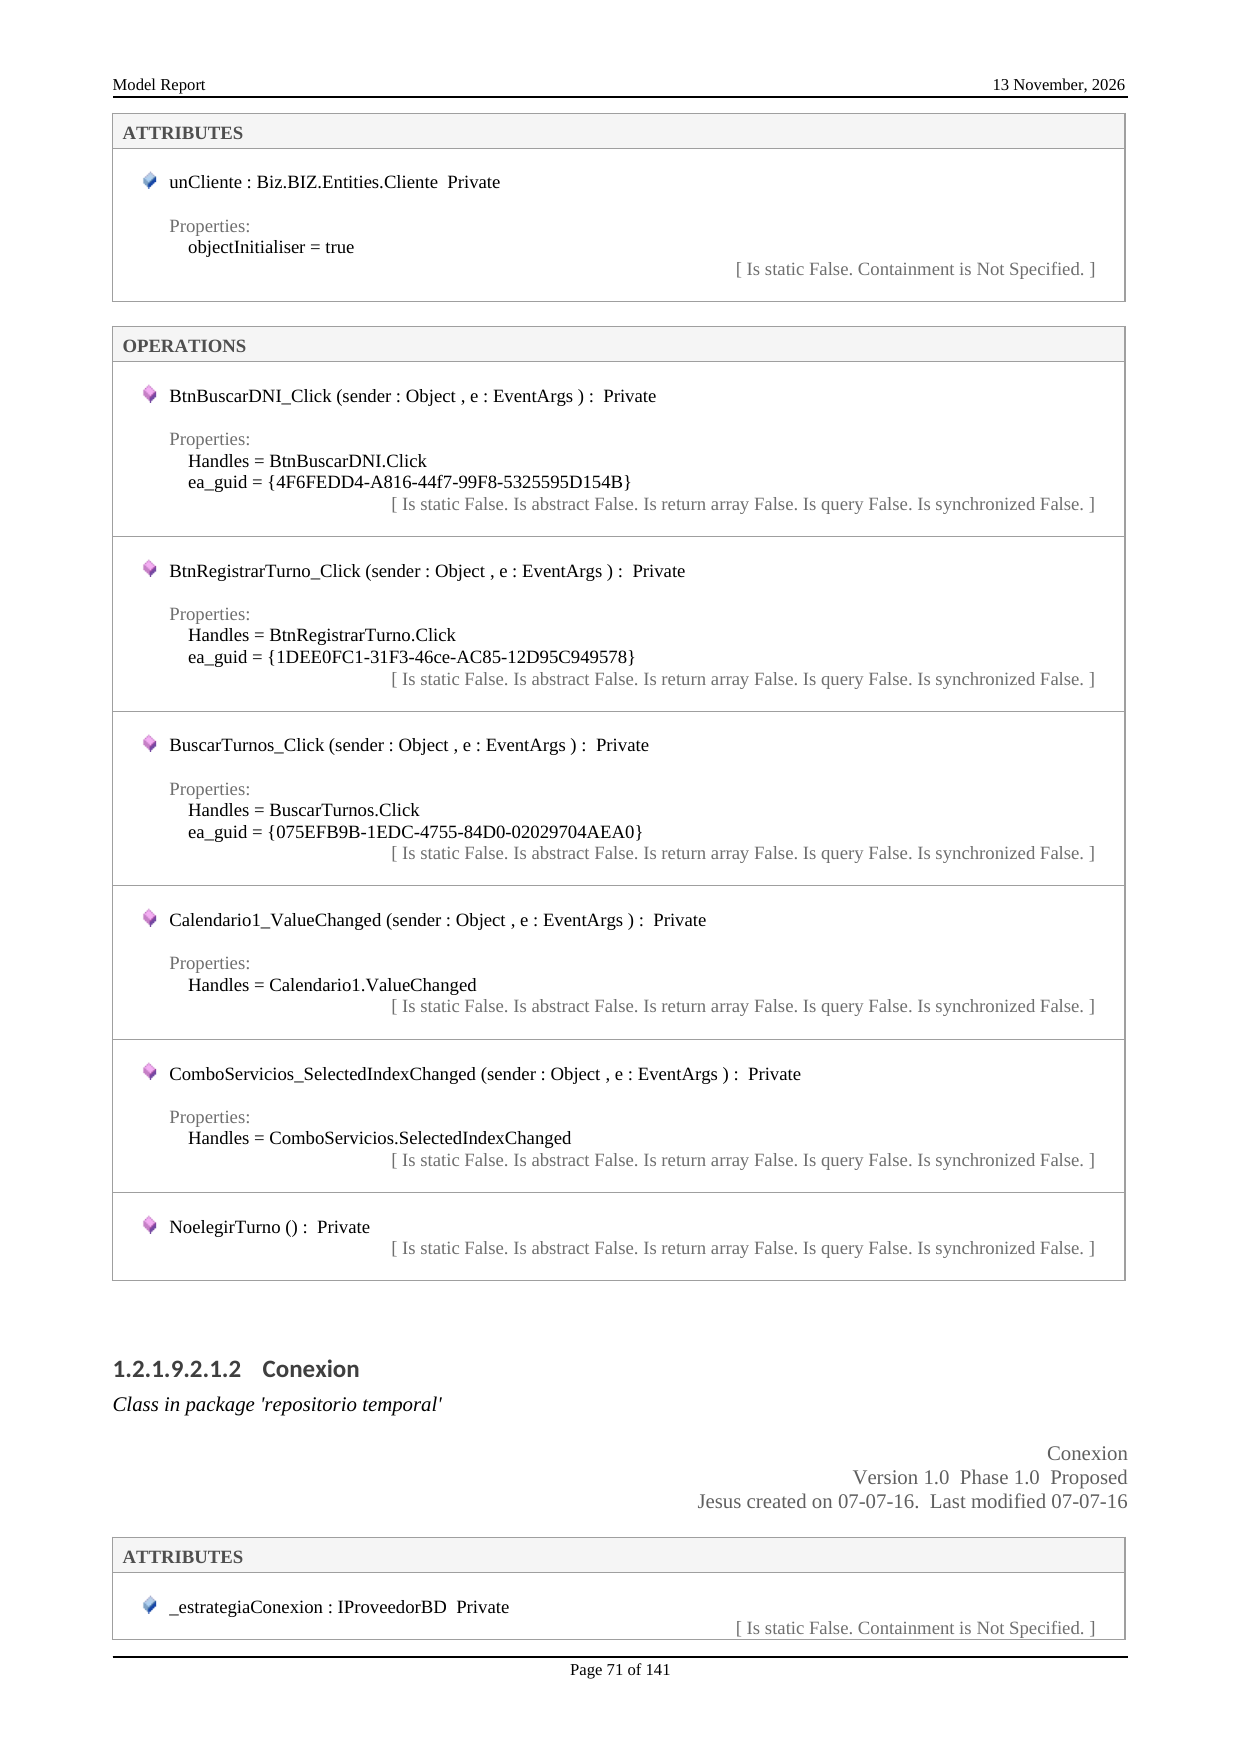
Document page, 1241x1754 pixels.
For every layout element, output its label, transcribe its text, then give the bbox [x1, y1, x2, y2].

picture [141, 733, 160, 752]
table_header OPERATIONS [113, 327, 1124, 361]
picture [141, 383, 160, 403]
picture [141, 170, 160, 189]
picture [141, 907, 160, 927]
text Conexion [112, 1441, 1128, 1464]
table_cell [113, 1573, 1124, 1639]
table_cell unCliente : Biz.BIZ.Entities.Cliente Private Properties: objectInitialiser = true [ Is static False. Containment is Not Specified. ] [113, 149, 1124, 301]
text Jesus created on 07-07-16. Last modified 07-07-16 [112, 1489, 1128, 1513]
picture [141, 1061, 160, 1080]
picture [141, 1214, 160, 1234]
picture [141, 558, 160, 577]
subtitle Conexion [112, 1353, 1128, 1384]
table_cell ComboServicios_SelectedIndexChanged (sender : Object , e : EventArgs ) : Private Properties: Handles = ComboServicios.SelectedIndexChanged [ Is static False. Is abstract False. Is return array False. Is query False. Is synchronized False. ] [113, 1040, 1124, 1192]
table_header ATTRIBUTES [113, 1538, 1124, 1572]
table_cell NoelegirTurno () : Private [ Is static False. Is abstract False. Is return array False. Is query False. Is synchronized False. ] [113, 1193, 1124, 1280]
table_cell Calendario1_ValueChanged (sender : Object , e : EventArgs ) : Private Properties: Handles = Calendario1.ValueChanged [ Is static False. Is abstract False. Is return array False. Is query False. Is synchronized False. ] [113, 886, 1124, 1038]
picture [141, 1594, 160, 1614]
text Class in package 'repositorio temporal' [112, 1392, 1128, 1416]
text Version 1.0 Phase 1.0 Proposed [112, 1464, 1128, 1489]
table_cell BtnBuscarDNI_Click (sender : Object , e : EventArgs ) : Private Properties: Handles = BtnBuscarDNI.Click ea_guid = {4F6FEDD4-A816-44f7-99F8-5325595D154B} [ Is static False. Is abstract False. Is return array False. Is query False. Is synchronized False. ] [113, 362, 1124, 536]
table_header ATTRIBUTES [113, 114, 1124, 148]
table_header BuscarTurnos_Click (sender : Object , e : EventArgs ) : Private Properties: Handles = BuscarTurnos.Click ea_guid = {075EFB9B-1EDC-4755-84D0-02029704AEA0} [ Is static False. Is abstract False. Is return array False. Is query False. Is synchronized False. ] [113, 712, 1124, 885]
table_header BtnRegistrarTurno_Click (sender : Object , e : EventArgs ) : Private Properties: Handles = BtnRegistrarTurno.Click ea_guid = {1DEE0FC1-31F3-46ce-AC85-12D95C949578} [ Is static False. Is abstract False. Is return array False. Is query False. Is synchronized False. ] [113, 537, 1124, 711]
